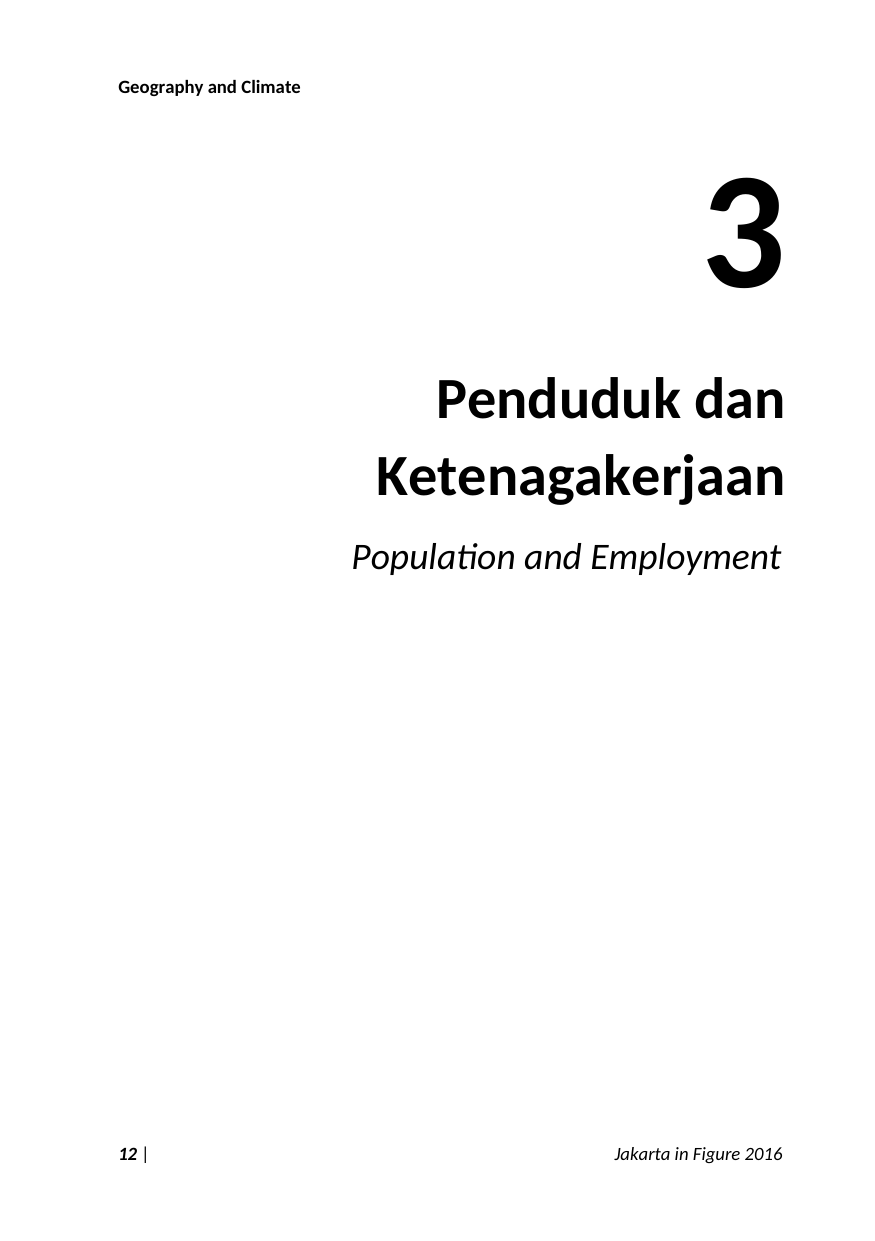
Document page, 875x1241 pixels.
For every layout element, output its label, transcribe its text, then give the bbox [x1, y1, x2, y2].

text 3 [118, 126, 785, 329]
text Penduduk dan Ketenagakerjaan [118, 362, 785, 510]
text Population and Employment [118, 533, 785, 578]
